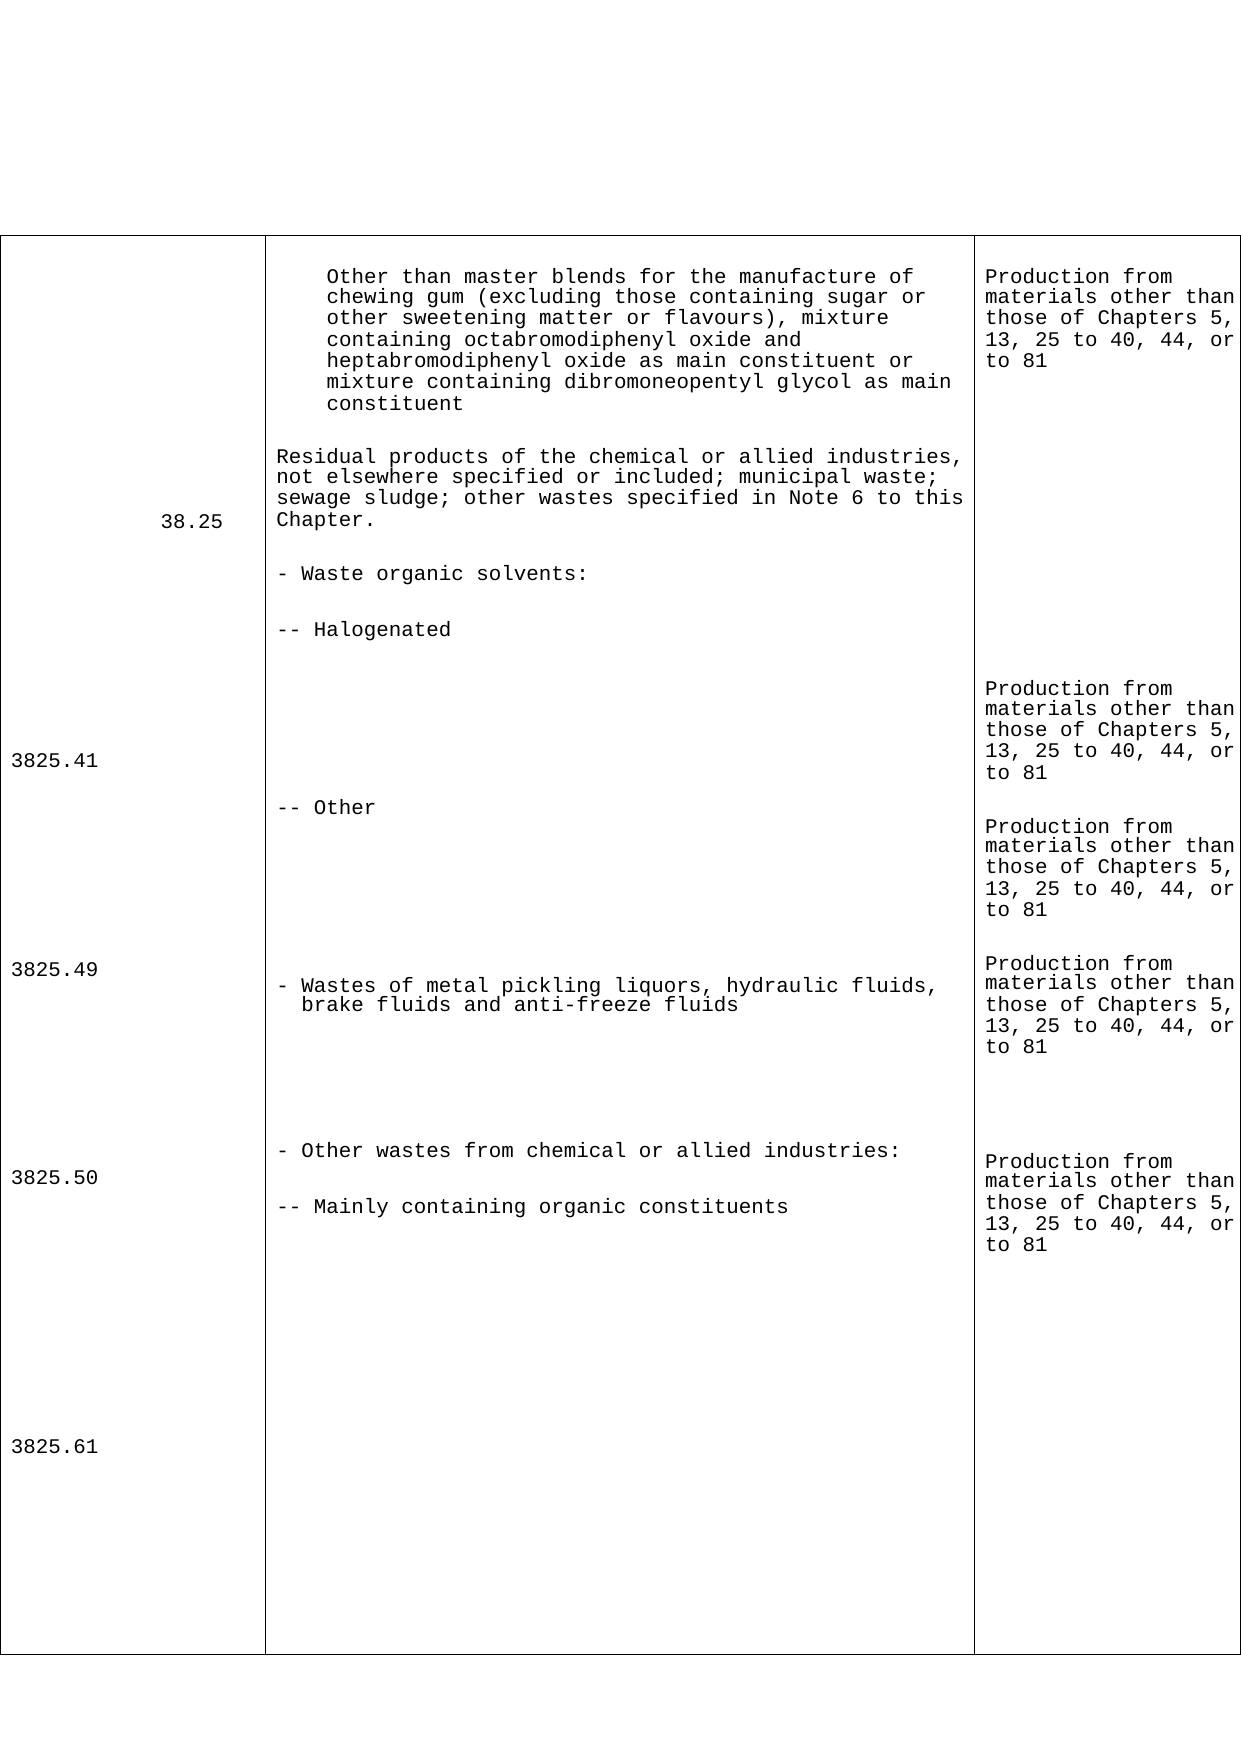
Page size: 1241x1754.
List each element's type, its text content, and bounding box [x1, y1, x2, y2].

table_header Production from materials other than those of Chapters 5, 12, 13, 25 to 40, 44, or 68 to 81 Production from materials other than those of Chapters 5, 12, 13, 25 to 40, 44, or 68 to 81 Production from materials other than those of Chapters 5, 12, 13, 25 to 40, 44, or 68 to 81 Production from materials other than those of Chapters 5, 12, 13, 25 to 40, 44, or 68 to 81 Production from materials other than those of Chapters 5, 12, 13, 25 to 40, 44, or 68 to 81 [975, 236, 1240, 1654]
table_header 38.25 3825.41 3825.49 3825.50 3825.61 [1, 236, 265, 1654]
table_header Other than master blends for the manufacture of chewing gum (excluding those containing sugar or other sweetening matter or flavours), mixture containing octabromodiphenyl oxide and heptabromodiphenyl oxide as main constituent or mixture containing dibromoneopentyl glycol as main constituent Residual products of the chemical or allied industries, not elsewhere specified or included; municipal waste; sewage sludge; other wastes specified in Note 6 to this Chapter. Waste organic solvents: -- Halogenated -- Other Wastes of metal pickling liquors, hydraulic fluids, brake fluids and anti-freeze fluids Other wastes from chemical or allied industries: -- Mainly containing organic constituents [266, 236, 974, 1654]
